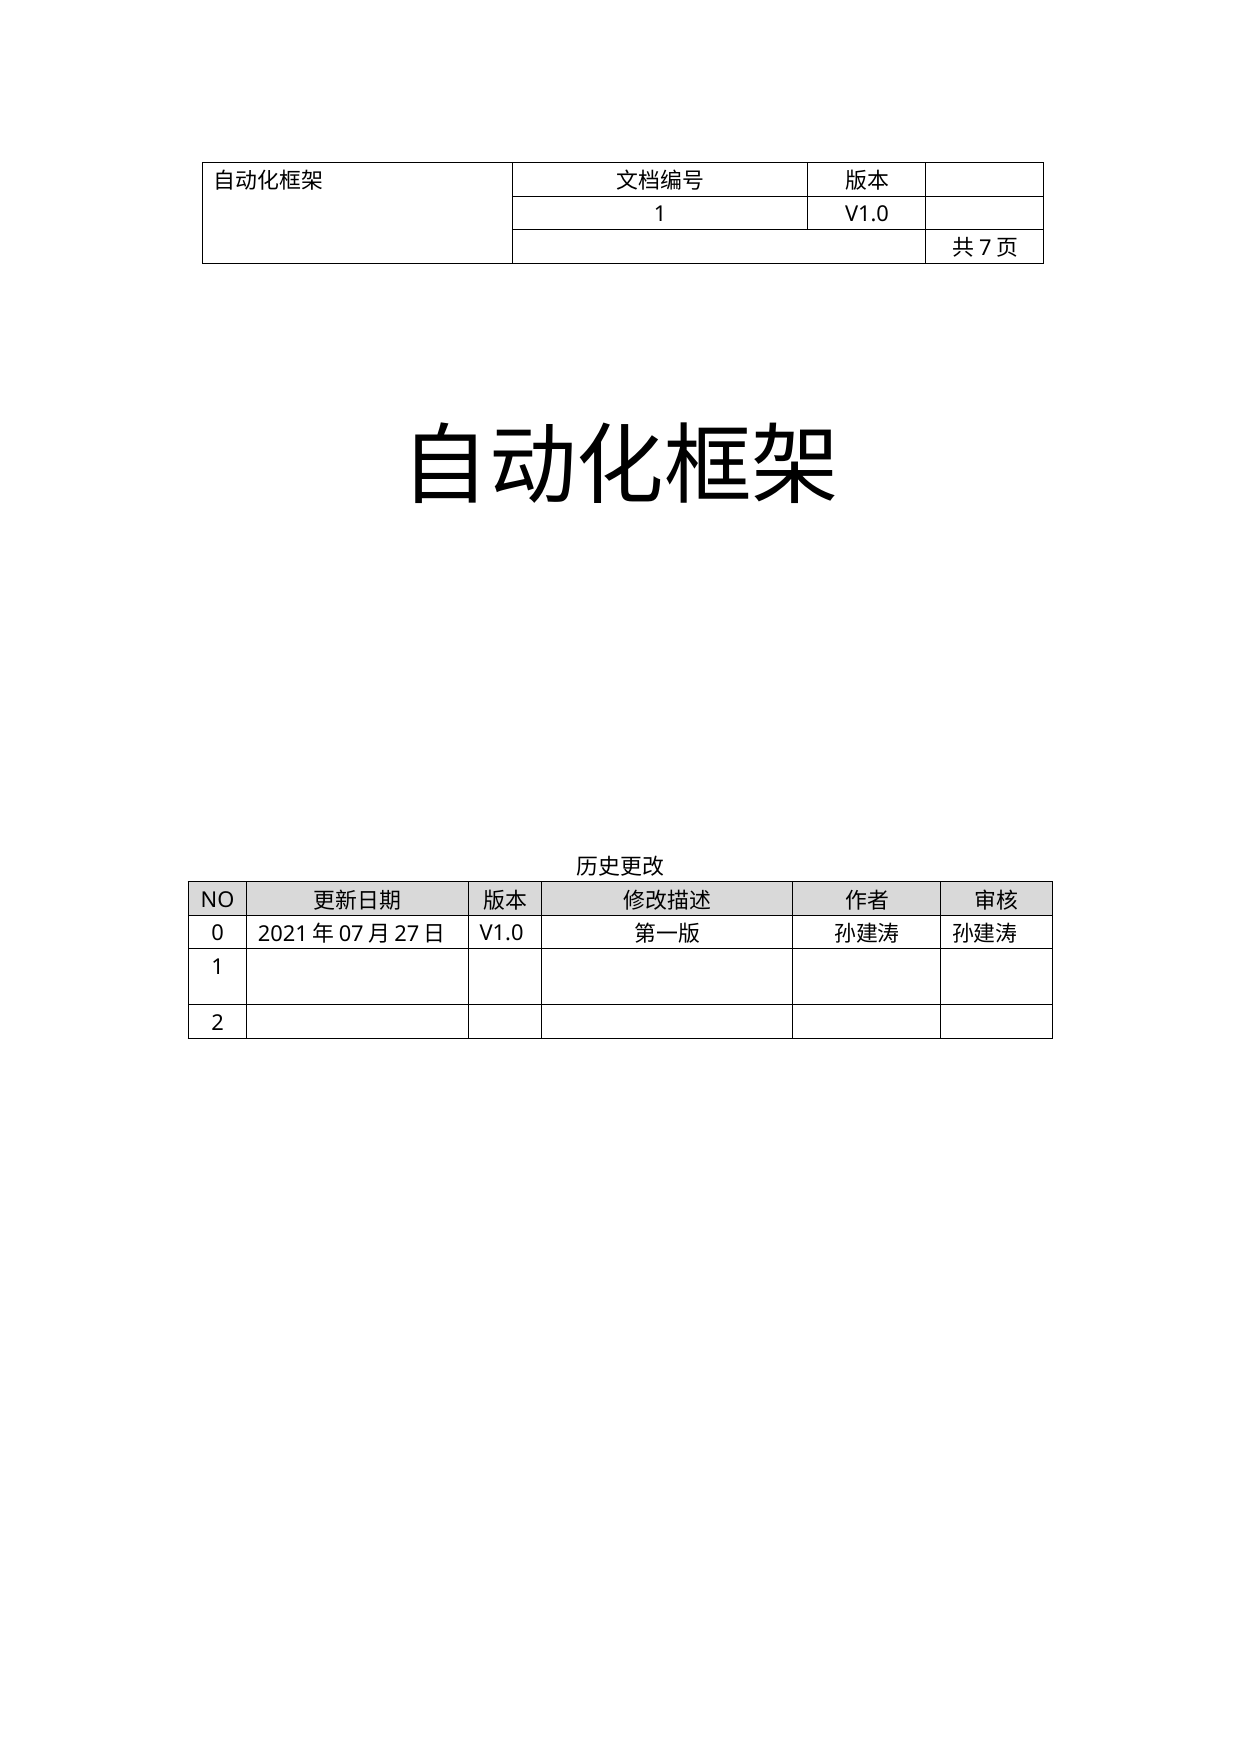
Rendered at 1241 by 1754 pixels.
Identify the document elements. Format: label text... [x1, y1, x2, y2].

table_cell 1 [189, 949, 246, 1004]
table_cell [513, 230, 925, 263]
table_header 版本 [808, 163, 925, 196]
table_cell [941, 949, 1052, 1004]
table_cell 第一版 [542, 916, 792, 948]
table_header [926, 163, 1043, 196]
table_cell [247, 1005, 468, 1038]
table_cell V1.0 [469, 916, 541, 948]
table_cell [793, 1005, 940, 1038]
table_cell [469, 949, 541, 1004]
table_cell [926, 197, 1043, 229]
table_cell [247, 949, 468, 1004]
table_cell 共 7页 [926, 230, 1043, 263]
table_cell [542, 949, 792, 1004]
table_header 文档编号 [513, 163, 807, 196]
text 历史更改 [187, 849, 1053, 881]
table_header 自动化框架 [203, 163, 512, 263]
table_header NO [189, 882, 246, 915]
table_cell 0 [189, 916, 246, 948]
table_cell [542, 1005, 792, 1038]
table_cell [793, 949, 940, 1004]
table_header 作者 [793, 882, 940, 915]
table_cell 1 [513, 197, 807, 229]
table_cell V1.0 [808, 197, 925, 229]
table_cell [469, 1005, 541, 1038]
table_header 更新日期 [247, 882, 468, 915]
table_cell 孙建涛 [793, 916, 940, 948]
table_cell 2 [189, 1005, 246, 1038]
text 自动化框架 [187, 394, 1053, 524]
table_cell 2021年07月27日 [247, 916, 468, 948]
table_cell [941, 1005, 1052, 1038]
table_header 审核 [941, 882, 1052, 915]
table_cell 孙建涛 [941, 916, 1052, 948]
table_header 修改描述 [542, 882, 792, 915]
table_header 版本 [469, 882, 541, 915]
